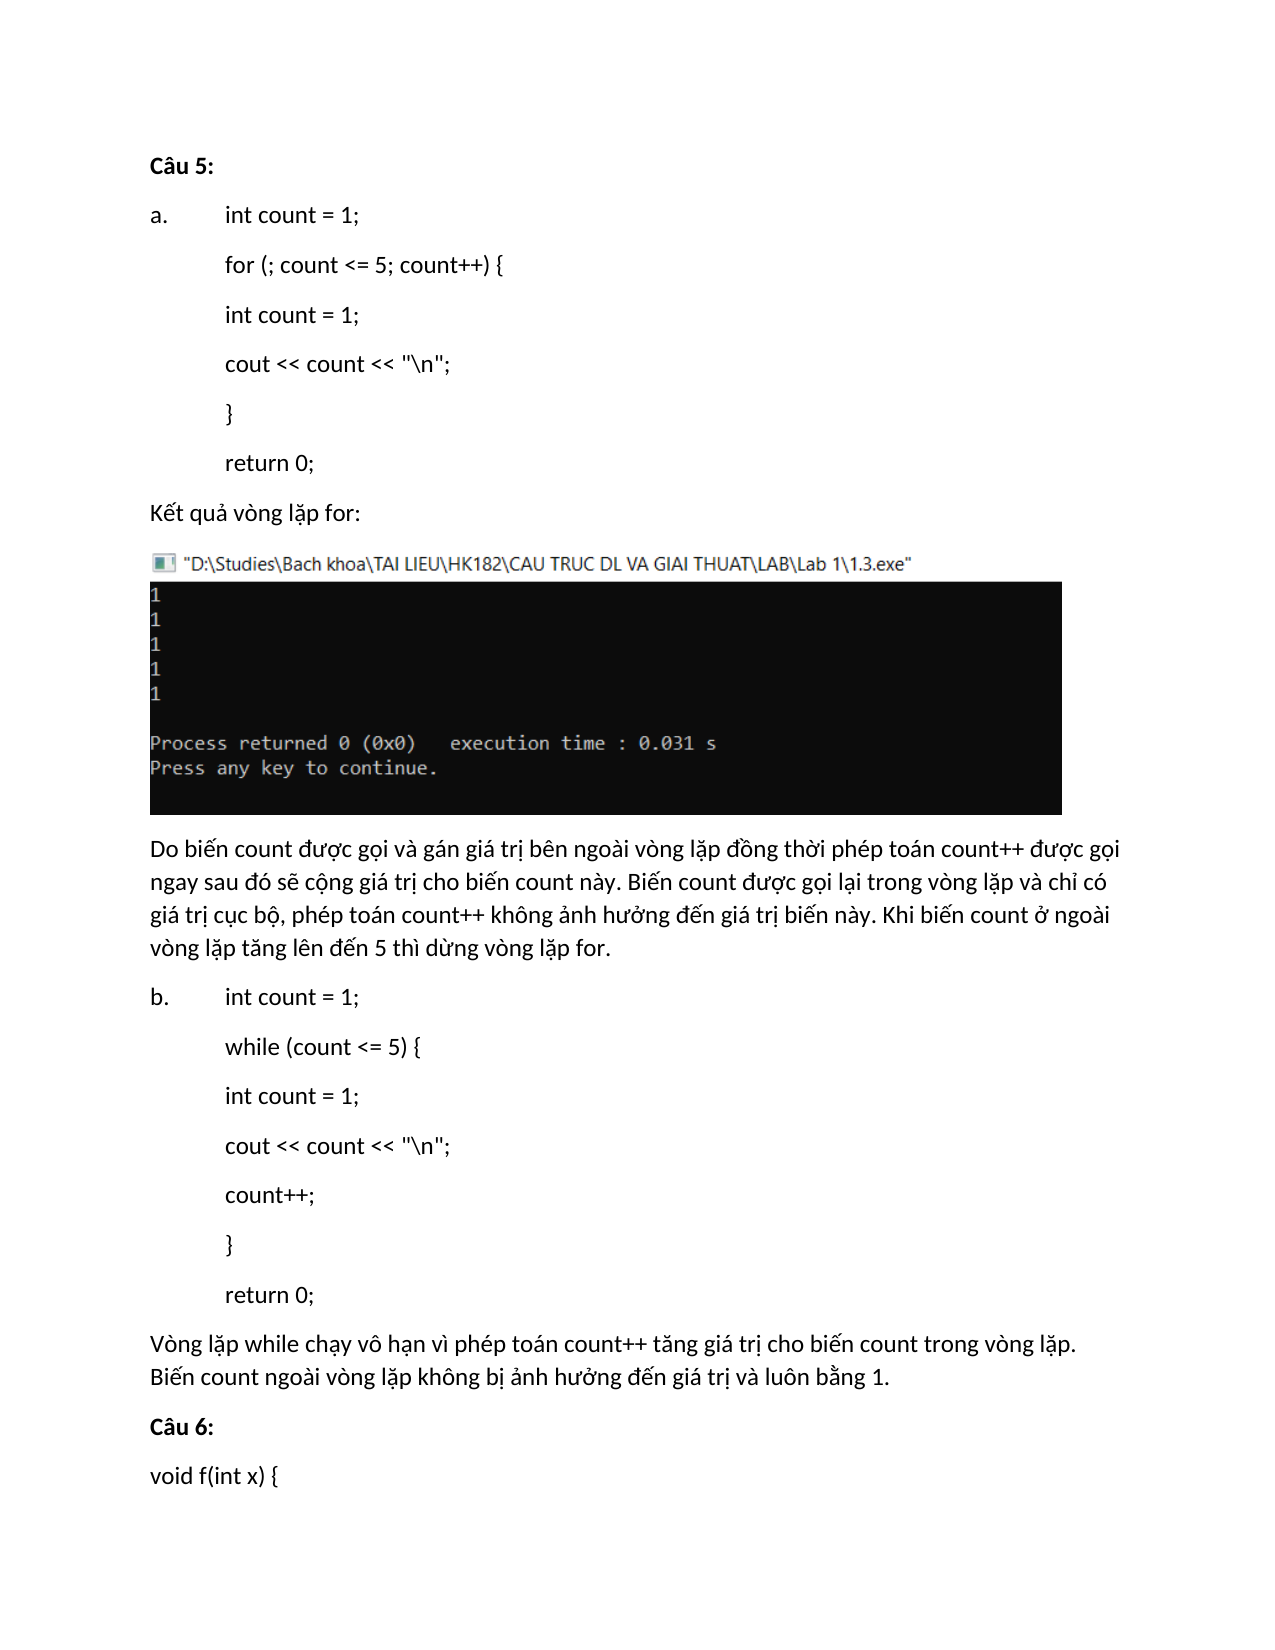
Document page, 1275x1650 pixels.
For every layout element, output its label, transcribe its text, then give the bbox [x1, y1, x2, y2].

text cout << count << "\n"; [150, 1130, 1125, 1161]
text Do biến count được gọi và gán giá trị bên ngoài vòng lặp đồng thời phép toán count++ được gọi ngay sau đó sẽ cộng giá trị cho biến count này. Biến count được gọi lại trong vòng lặp và chỉ có giá trị cục bộ, phép toán count++ không ảnh hưởng đến giá trị biến này. Khi biến count ở ngoài vòng lặp tăng lên đến 5 thì dừng vòng lặp for. [150, 833, 1125, 962]
text } [150, 398, 1125, 428]
picture [150, 546, 1062, 815]
text Câu 5: [150, 150, 1125, 181]
text Vòng lặp while chạy vô hạn vì phép toán count++ tăng giá trị cho biến count trong vòng lặp. Biến count ngoài vòng lặp không bị ảnh hưởng đến giá trị và luôn bằng 1. [150, 1328, 1125, 1392]
text count++; [150, 1180, 1125, 1210]
text Kết quả vòng lặp for: [150, 497, 1125, 528]
text int count = 1; [150, 1081, 1125, 1111]
text return 0; [150, 447, 1125, 478]
text while (count <= 5) { [150, 1031, 1125, 1061]
text a. int count = 1; [150, 199, 1125, 230]
text return 0; [150, 1279, 1125, 1309]
text b. int count = 1; [150, 981, 1125, 1012]
text } [150, 1229, 1125, 1260]
text int count = 1; [150, 299, 1125, 329]
text void f(int x) { [150, 1461, 1125, 1491]
text for (; count <= 5; count++) { [150, 249, 1125, 280]
text cout << count << "\n"; [150, 348, 1125, 379]
text Câu 6: [150, 1411, 1125, 1441]
